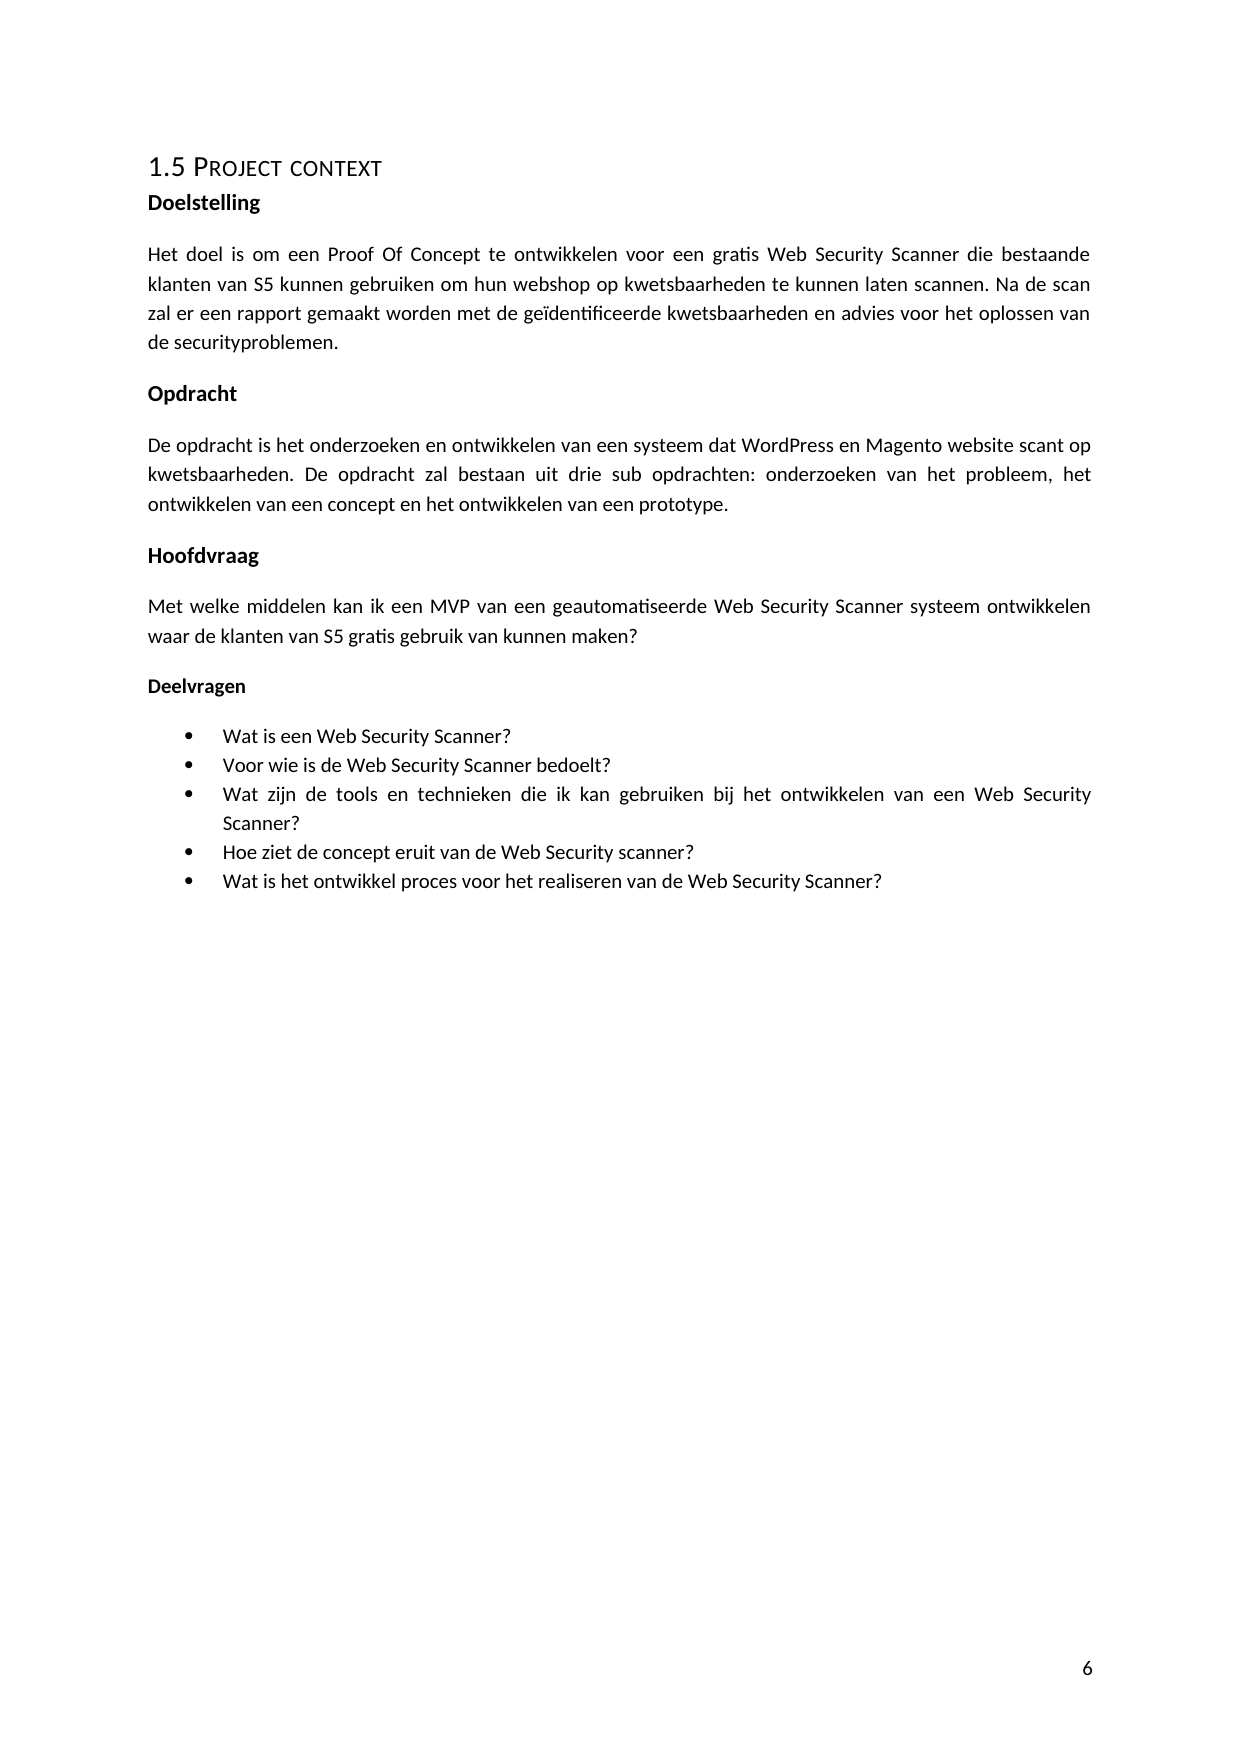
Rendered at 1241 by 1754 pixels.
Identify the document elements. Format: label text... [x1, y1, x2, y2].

list Wat is een Web Security Scanner? [185, 723, 1093, 748]
list Wat is het ontwikkel proces voor het realiseren van de Web Security Scanner? [185, 869, 1093, 894]
text Hoofdvraag [148, 541, 1093, 569]
text Doelstelling [148, 188, 1093, 217]
text Opdracht [148, 379, 1093, 407]
text Het doel is om een Proof Of Concept te ontwikkelen voor een gratis Web Security Scanner die bestaande klanten van S5 kunnen gebruiken om hun webshop op kwetsbaarheden te kunnen laten scannen. Na de scan zal er een rapport gemaakt worden met de geïdentificeerde kwetsbaarheden en advies voor het oplossen van de securityproblemen. [148, 242, 1093, 354]
subtitle 1.5 Project context [148, 148, 1093, 183]
list Wat zijn de tools en technieken die ik kan gebruiken bij het ontwikkelen van een Web Security Scanner? [185, 781, 1093, 836]
list Voor wie is de Web Security Scanner bedoelt? [185, 752, 1093, 777]
text Met welke middelen kan ik een MVP van een geautomatiseerde Web Security Scanner systeem ontwikkelen waar de klanten van S5 gratis gebruik van kunnen maken? [148, 594, 1093, 648]
list Hoe ziet de concept eruit van de Web Security scanner? [185, 839, 1093, 865]
text Deelvragen [148, 673, 1093, 698]
text De opdracht is het onderzoeken en ontwikkelen van een systeem dat WordPress en Magento website scant op kwetsbaarheden. De opdracht zal bestaan uit drie sub opdrachten: onderzoeken van het probleem, het ontwikkelen van een concept en het ontwikkelen van een prototype. [148, 432, 1093, 516]
